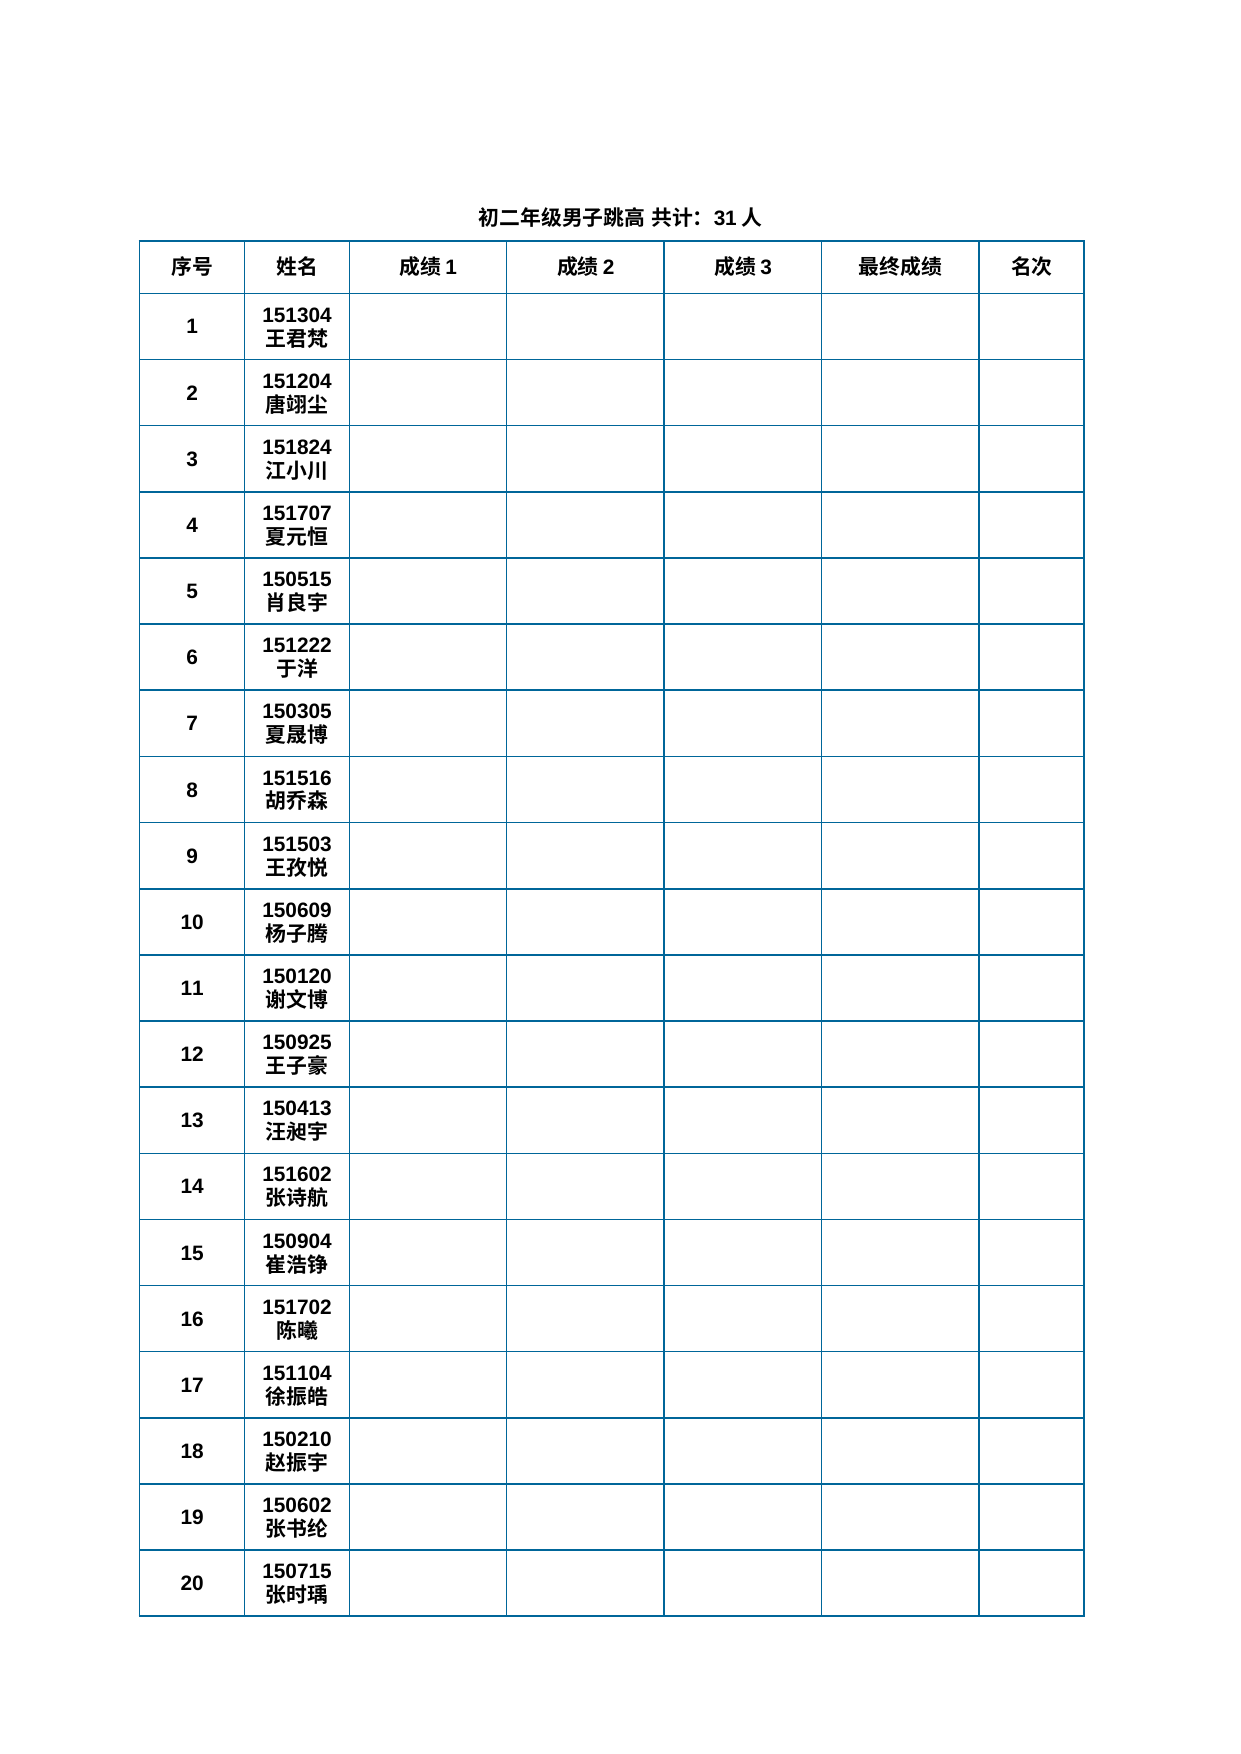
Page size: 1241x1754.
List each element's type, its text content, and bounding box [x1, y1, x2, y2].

table_cell [665, 360, 821, 425]
table_cell [350, 890, 506, 954]
table_cell 11 [140, 956, 244, 1020]
table_cell 151824 江小川 [245, 426, 349, 491]
table_cell [350, 1088, 506, 1152]
table_cell [822, 294, 978, 359]
table_cell [507, 493, 663, 557]
table_cell 6 [140, 625, 244, 689]
table_cell 151702 陈曦 [245, 1286, 349, 1351]
table_cell [507, 956, 663, 1020]
table_cell 5 [140, 559, 244, 623]
table_cell [822, 1551, 978, 1615]
table_cell [822, 360, 978, 425]
table_cell [822, 1352, 978, 1417]
table_cell [665, 1286, 821, 1351]
table_cell 2 [140, 360, 244, 425]
table_cell [822, 890, 978, 954]
table_cell [507, 691, 663, 756]
table_cell 1 [140, 294, 244, 359]
table_cell [980, 691, 1083, 756]
table_cell 4 [140, 493, 244, 557]
table_cell [980, 1551, 1083, 1615]
table_cell [822, 559, 978, 623]
table_cell [980, 956, 1083, 1020]
table_cell 150515 肖良宇 [245, 559, 349, 623]
table_cell [980, 1022, 1083, 1086]
table_cell [822, 691, 978, 756]
table_cell [350, 1352, 506, 1417]
table_cell [822, 757, 978, 822]
table_cell [665, 493, 821, 557]
table_cell [980, 360, 1083, 425]
table_cell [507, 1286, 663, 1351]
table_cell [980, 1154, 1083, 1218]
table_cell [822, 1419, 978, 1483]
table_cell 150602 张书纶 [245, 1485, 349, 1549]
table_cell [507, 1551, 663, 1615]
table_cell 151516 胡乔森 [245, 757, 349, 822]
table_cell 151222 于洋 [245, 625, 349, 689]
table_cell [507, 625, 663, 689]
table_cell [665, 890, 821, 954]
table_cell [507, 360, 663, 425]
table_cell 13 [140, 1088, 244, 1152]
table_cell [980, 625, 1083, 689]
table_cell [350, 757, 506, 822]
table_cell [980, 493, 1083, 557]
table_cell [980, 1485, 1083, 1549]
table_cell 17 [140, 1352, 244, 1417]
table_cell 150413 汪昶宇 [245, 1088, 349, 1152]
table_cell [350, 426, 506, 491]
table_cell [665, 625, 821, 689]
table_cell [665, 294, 821, 359]
table_cell [822, 493, 978, 557]
table_cell [980, 294, 1083, 359]
table_cell [350, 1286, 506, 1351]
table_cell [822, 823, 978, 888]
table_cell [350, 956, 506, 1020]
table_cell [822, 1220, 978, 1285]
table_cell [822, 625, 978, 689]
table_cell 150120 谢文博 [245, 956, 349, 1020]
table_header 序号 [140, 242, 244, 292]
table_cell 3 [140, 426, 244, 491]
table_cell 12 [140, 1022, 244, 1086]
table_cell [822, 1286, 978, 1351]
table_cell 150925 王子豪 [245, 1022, 349, 1086]
table_header 成绩3 [665, 242, 821, 292]
table_cell 151503 王孜悦 [245, 823, 349, 888]
table_cell [350, 823, 506, 888]
table_cell 150305 夏晟博 [245, 691, 349, 756]
table_cell [507, 1220, 663, 1285]
table_cell [350, 360, 506, 425]
table_cell [822, 1154, 978, 1218]
table_cell 151204 唐翊尘 [245, 360, 349, 425]
table_cell [980, 559, 1083, 623]
table_cell [822, 1088, 978, 1152]
table_header 名次 [980, 242, 1083, 292]
table_cell [507, 1088, 663, 1152]
table_cell 150210 赵振宇 [245, 1419, 349, 1483]
table_cell [507, 1352, 663, 1417]
table_cell 151707 夏元恒 [245, 493, 349, 557]
table_cell [350, 294, 506, 359]
table_cell [980, 426, 1083, 491]
table_cell 151602 张诗航 [245, 1154, 349, 1218]
table_cell [507, 823, 663, 888]
table_cell [350, 493, 506, 557]
table_cell [507, 1419, 663, 1483]
table_cell [507, 1485, 663, 1549]
table_cell [350, 625, 506, 689]
table_cell [665, 1551, 821, 1615]
table_cell 151104 徐振皓 [245, 1352, 349, 1417]
table_cell [350, 1154, 506, 1218]
table_cell [665, 1022, 821, 1086]
table_cell 150609 杨子腾 [245, 890, 349, 954]
text 初二年级男子跳高 共计：31人 [148, 206, 1092, 230]
table_cell [665, 1154, 821, 1218]
table_cell [507, 1022, 663, 1086]
table_cell [507, 426, 663, 491]
table_cell 150904 崔浩铮 [245, 1220, 349, 1285]
table_cell [980, 890, 1083, 954]
table_cell [665, 1088, 821, 1152]
table_cell [507, 559, 663, 623]
table_cell [980, 1419, 1083, 1483]
table_cell 150715 张时瑀 [245, 1551, 349, 1615]
table_cell [665, 1352, 821, 1417]
table_cell [665, 691, 821, 756]
table_cell 14 [140, 1154, 244, 1218]
table_cell [350, 1419, 506, 1483]
table_cell [980, 1352, 1083, 1417]
table_cell [980, 1088, 1083, 1152]
table_cell 9 [140, 823, 244, 888]
table_cell [822, 1022, 978, 1086]
table_cell 16 [140, 1286, 244, 1351]
table_cell [665, 426, 821, 491]
table_cell [822, 1485, 978, 1549]
table_cell 20 [140, 1551, 244, 1615]
table_cell [350, 691, 506, 756]
table_cell 151304 王君梵 [245, 294, 349, 359]
table_cell 18 [140, 1419, 244, 1483]
table_cell [665, 757, 821, 822]
table_cell 10 [140, 890, 244, 954]
table_cell 19 [140, 1485, 244, 1549]
table_header 姓名 [245, 242, 349, 292]
table_cell [665, 1419, 821, 1483]
table_cell [350, 1551, 506, 1615]
table_cell [980, 1220, 1083, 1285]
table_cell [665, 1220, 821, 1285]
table_cell 7 [140, 691, 244, 756]
table_header 最终成绩 [822, 242, 978, 292]
table_cell [350, 1022, 506, 1086]
table_cell 15 [140, 1220, 244, 1285]
table_cell [665, 823, 821, 888]
table_cell [507, 757, 663, 822]
table_cell [665, 559, 821, 623]
table_cell [350, 1485, 506, 1549]
table_cell [665, 956, 821, 1020]
table_cell [665, 1485, 821, 1549]
table_cell 8 [140, 757, 244, 822]
table_cell [980, 823, 1083, 888]
table_cell [822, 956, 978, 1020]
table_cell [822, 426, 978, 491]
table_header 成绩1 [350, 242, 506, 292]
table_cell [350, 1220, 506, 1285]
table_cell [507, 1154, 663, 1218]
table_cell [980, 757, 1083, 822]
table_header 成绩2 [507, 242, 663, 292]
table_cell [350, 559, 506, 623]
table_cell [507, 890, 663, 954]
table_cell [980, 1286, 1083, 1351]
table_cell [507, 294, 663, 359]
